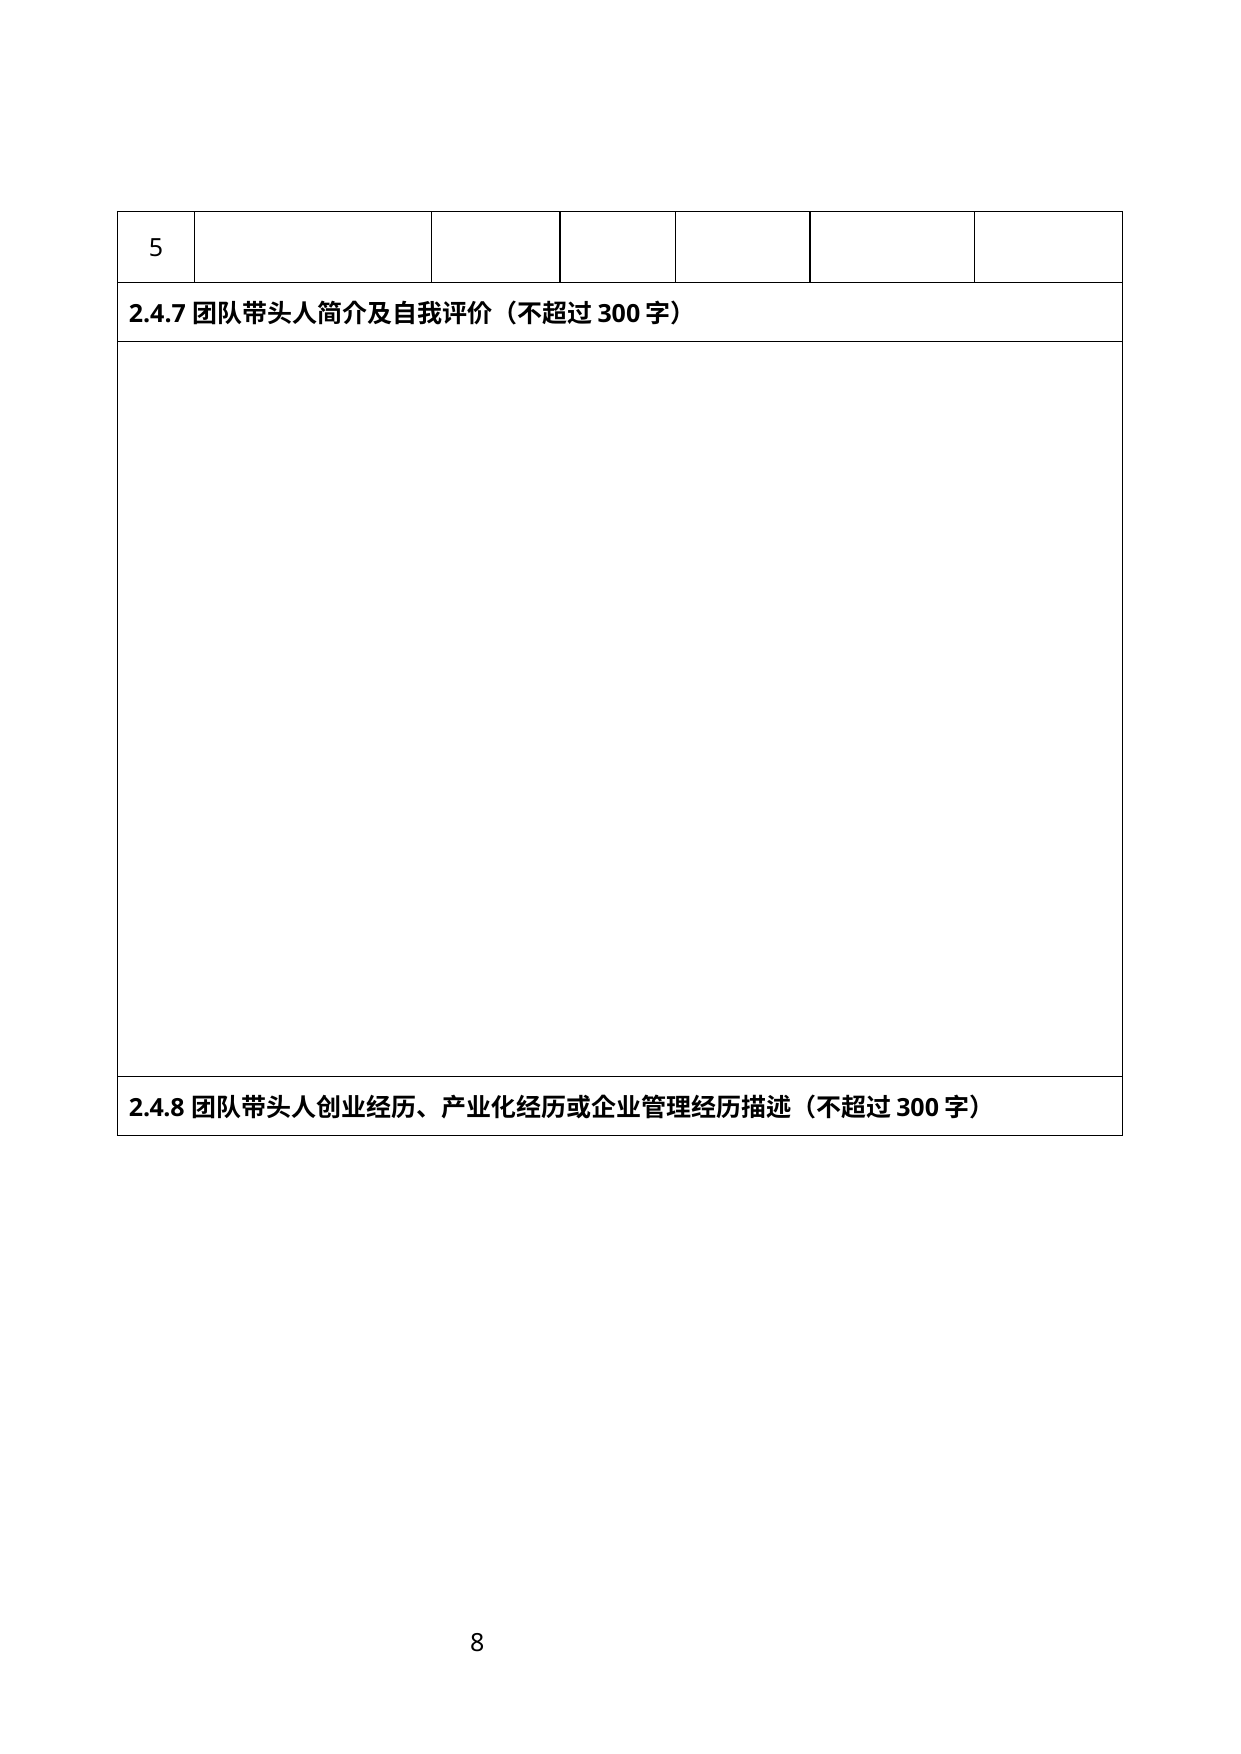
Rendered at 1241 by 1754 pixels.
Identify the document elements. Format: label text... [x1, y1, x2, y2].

table_cell [561, 212, 675, 282]
table_cell [975, 212, 1122, 282]
table_cell 2.4.8 团队带头人创业经历、产业化经历或企业管理经历描述（不超过300字） [118, 1077, 1122, 1134]
table_cell 5 [118, 212, 194, 282]
table_cell [811, 212, 974, 282]
table_cell [118, 342, 1122, 1076]
table_cell [195, 212, 431, 282]
table_cell 2.4.7 团队带头人简介及自我评价（不超过300字） [118, 283, 1122, 341]
table_cell [432, 212, 559, 282]
table_cell [676, 212, 809, 282]
